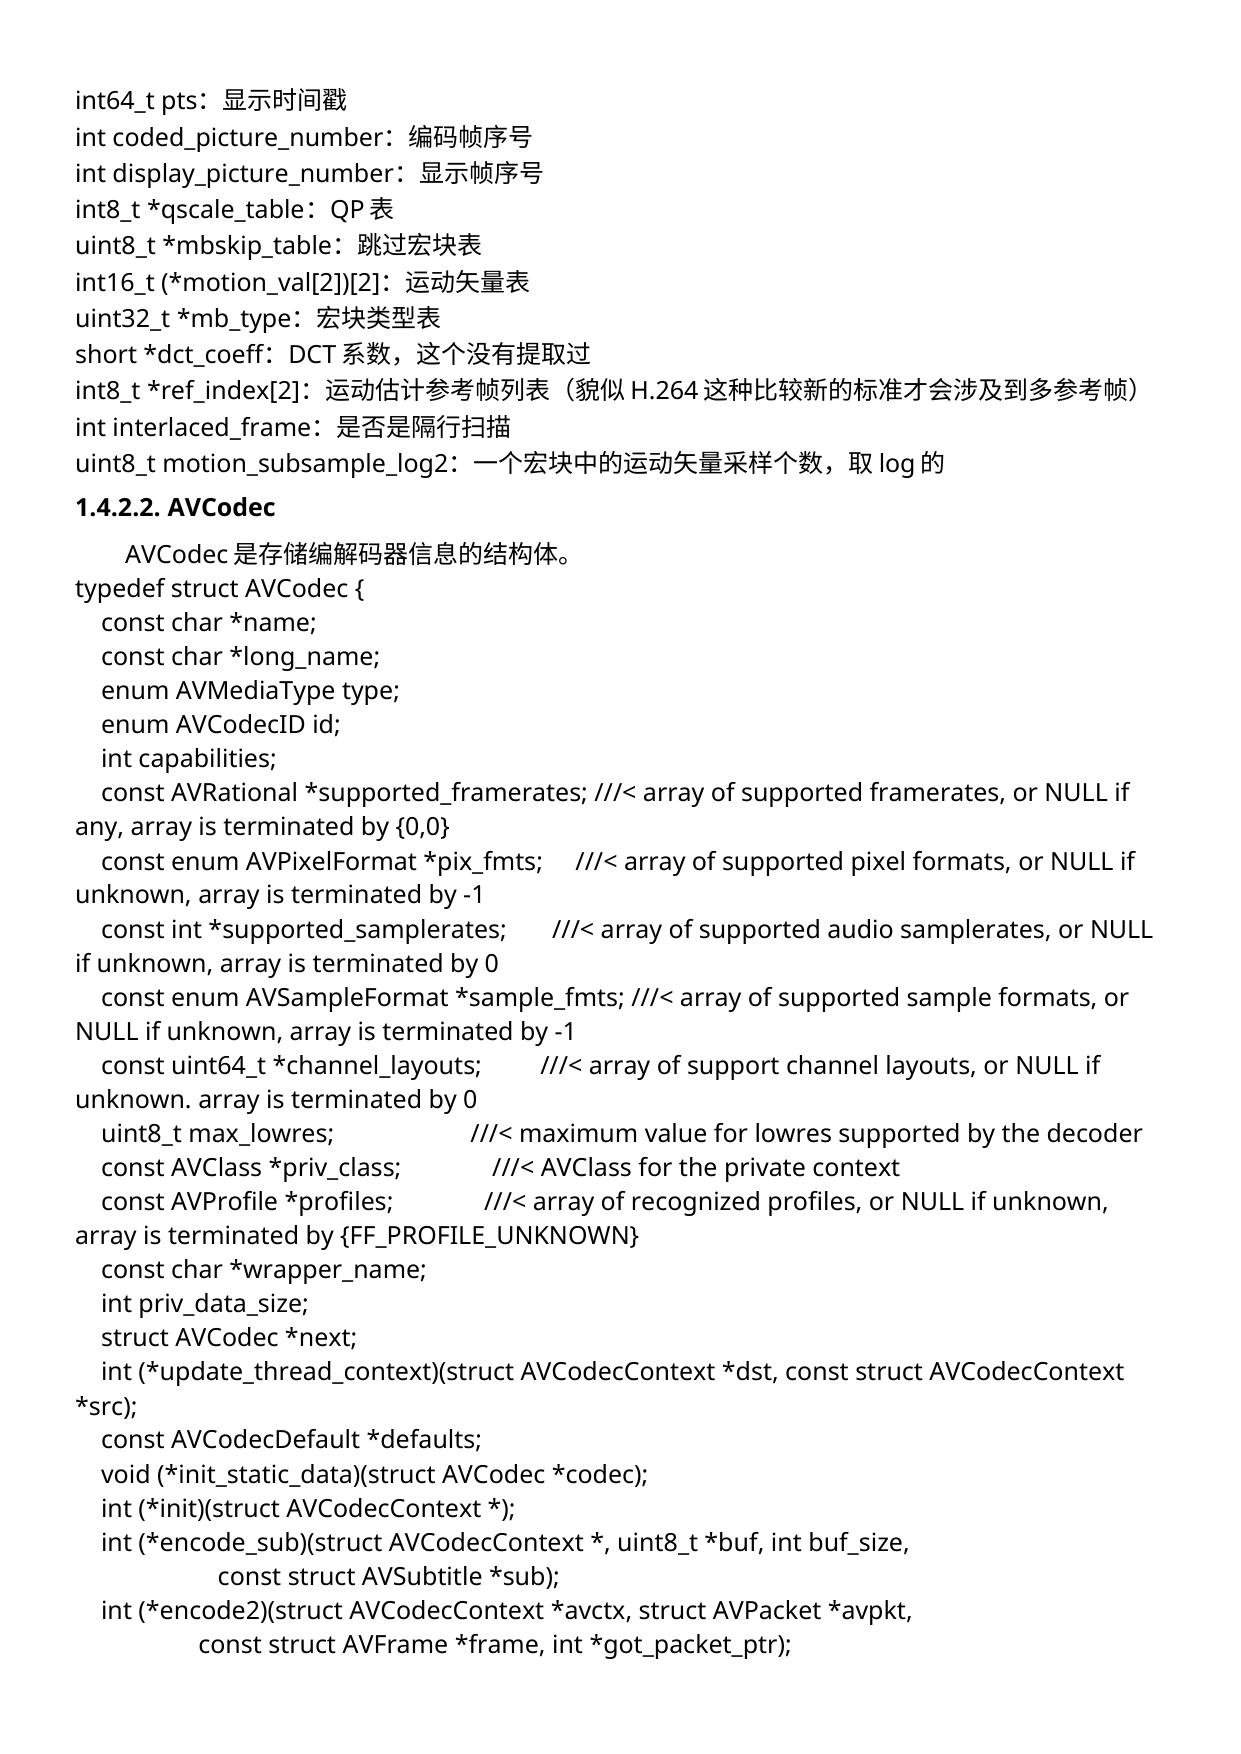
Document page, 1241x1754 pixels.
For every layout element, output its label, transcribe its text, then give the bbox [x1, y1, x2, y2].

text int priv_data_size; [75, 1286, 1165, 1320]
text short *dct_coeff：DCT系数，这个没有提取过 [75, 334, 1165, 371]
text int interlaced_frame：是否是隔行扫描 [75, 407, 1165, 443]
text void (*init_static_data)(struct AVCodec *codec); [75, 1456, 1165, 1490]
text uint8_t motion_subsample_log2：一个宏块中的运动矢量采样个数，取log的 [75, 443, 1165, 479]
text const char *long_name; [75, 639, 1165, 673]
text const AVCodecDefault *defaults; [75, 1422, 1165, 1456]
text int8_t *qscale_table：QP表 [75, 189, 1165, 226]
text int16_t (*motion_val[2])[2]：运动矢量表 [75, 262, 1165, 298]
text const struct AVSubtitle *sub); [75, 1558, 1165, 1592]
text const struct AVFrame *frame, int *got_packet_ptr); [75, 1627, 1165, 1661]
text int capabilities; [75, 741, 1165, 775]
text const char *wrapper_name; [75, 1252, 1165, 1286]
subtitle AVCodec [75, 490, 1165, 524]
text enum AVCodecID id; [75, 707, 1165, 741]
text uint8_t *mbskip_table：跳过宏块表 [75, 226, 1165, 262]
text const char *name; [75, 605, 1165, 639]
text const AVClass *priv_class; ///< AVClass for the private context [75, 1150, 1165, 1184]
text const uint64_t *channel_layouts; ///< array of support channel layouts, or NULL if unknown. array is terminated by 0 [75, 1047, 1165, 1116]
text enum AVMediaType type; [75, 673, 1165, 707]
text int coded_picture_number：编码帧序号 [75, 117, 1165, 153]
text const AVRational *supported_framerates; ///< array of supported framerates, or NULL if any, array is terminated by {0,0} [75, 775, 1165, 843]
text const AVProfile *profiles; ///< array of recognized profiles, or NULL if unknown, array is terminated by {FF_PROFILE_UNKNOWN} [75, 1184, 1165, 1252]
text const enum AVSampleFormat *sample_fmts; ///< array of supported sample formats, or NULL if unknown, array is terminated by -1 [75, 979, 1165, 1047]
text struct AVCodec *next; [75, 1320, 1165, 1354]
text int display_picture_number：显示帧序号 [75, 153, 1165, 189]
text uint8_t max_lowres; ///< maximum value for lowres supported by the decoder [75, 1116, 1165, 1150]
text int (*init)(struct AVCodecContext *); [75, 1490, 1165, 1524]
text uint32_t *mb_type：宏块类型表 [75, 298, 1165, 334]
text typedef struct AVCodec { [75, 571, 1165, 605]
text AVCodec是存储编解码器信息的结构体。 [75, 534, 1165, 571]
text int (*encode2)(struct AVCodecContext *avctx, struct AVPacket *avpkt, [75, 1592, 1165, 1627]
text int (*encode_sub)(struct AVCodecContext *, uint8_t *buf, int buf_size, [75, 1524, 1165, 1558]
text const int *supported_samplerates; ///< array of supported audio samplerates, or NULL if unknown, array is terminated by 0 [75, 911, 1165, 979]
text int (*update_thread_context)(struct AVCodecContext *dst, const struct AVCodecContext *src); [75, 1354, 1165, 1422]
text int8_t *ref_index[2]：运动估计参考帧列表（貌似H.264这种比较新的标准才会涉及到多参考帧） [75, 371, 1165, 407]
text int64_t pts：显示时间戳 [75, 81, 1165, 117]
text const enum AVPixelFormat *pix_fmts; ///< array of supported pixel formats, or NULL if unknown, array is terminated by -1 [75, 843, 1165, 911]
